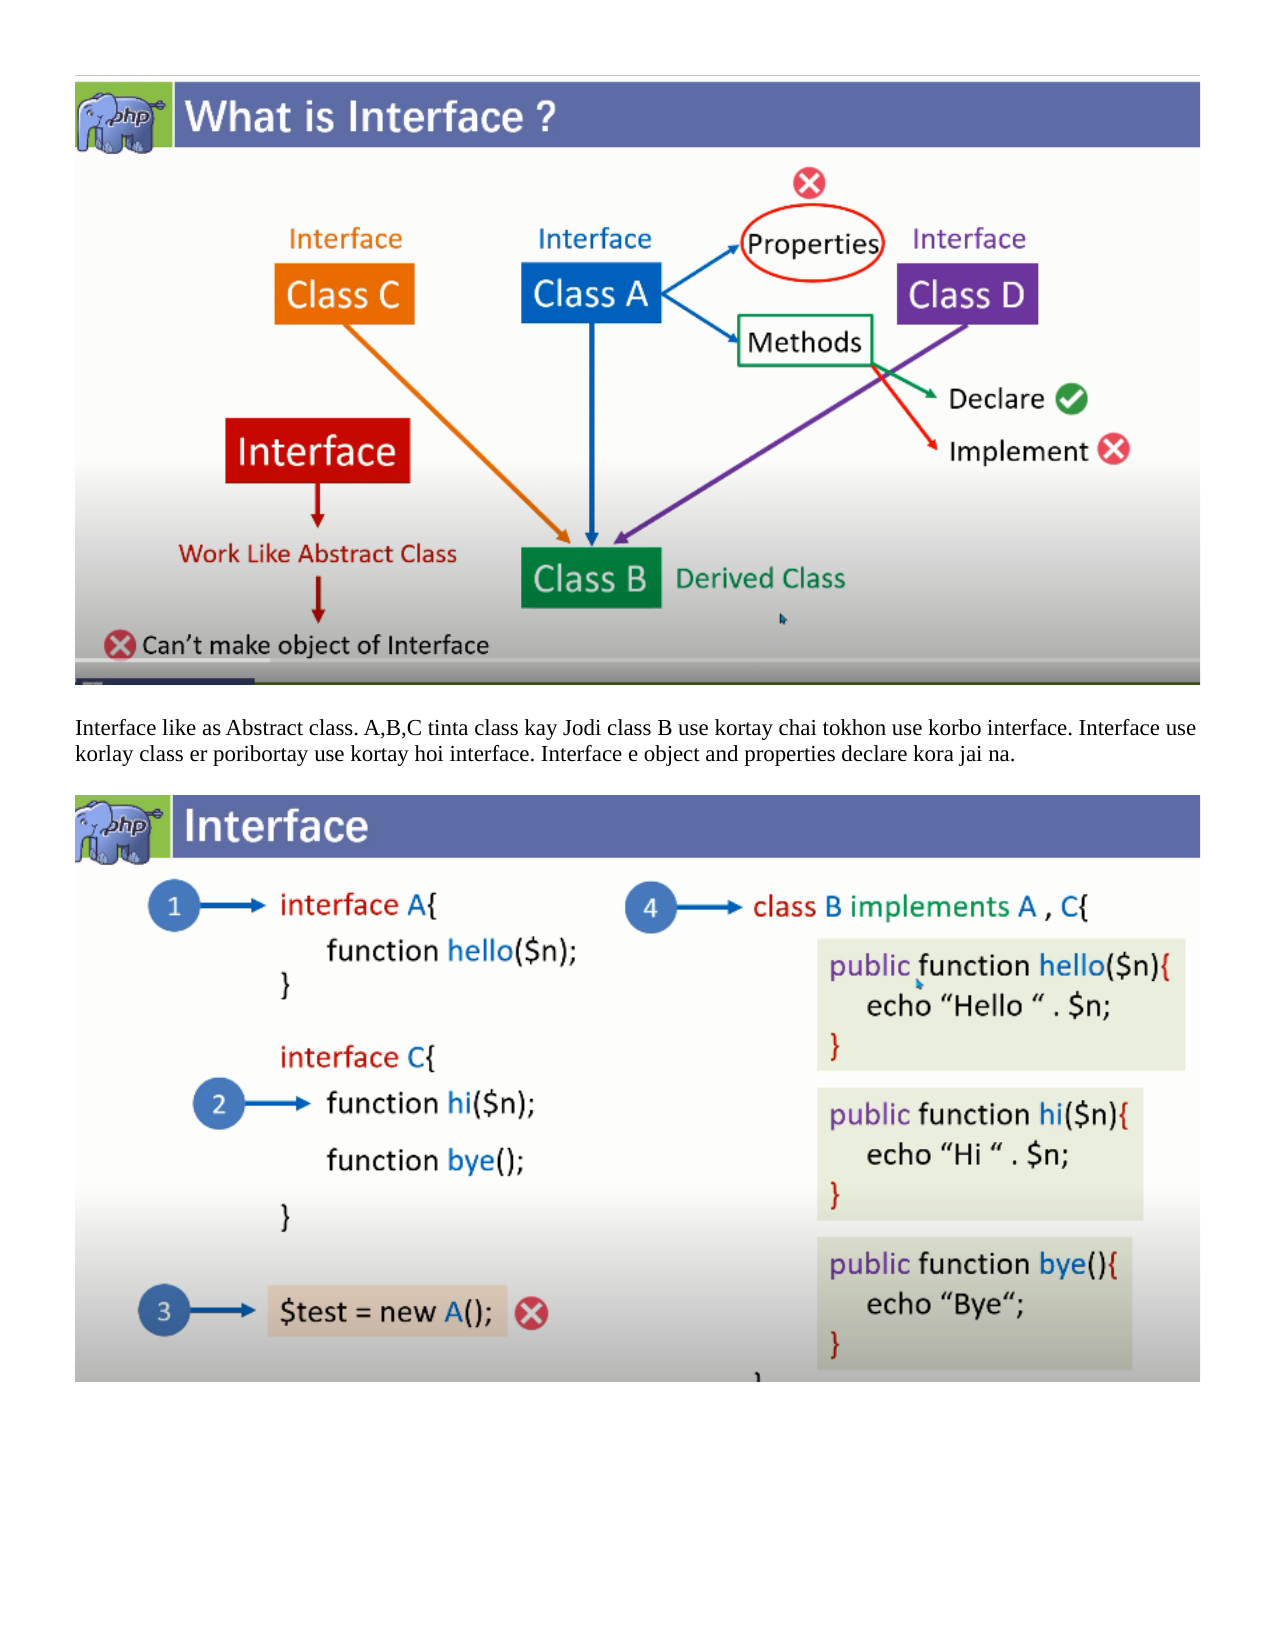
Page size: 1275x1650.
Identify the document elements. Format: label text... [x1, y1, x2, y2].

picture [75, 795, 1200, 1382]
text Interface like as Abstract class. A,B,C tinta class kay Jodi class B use kortay chai tokhon use korbo interface. Interface use korlay class er poribortay use kortay hoi interface. Interface e object and properties declare kora jai na. [75, 714, 1200, 767]
picture [75, 75, 1200, 685]
